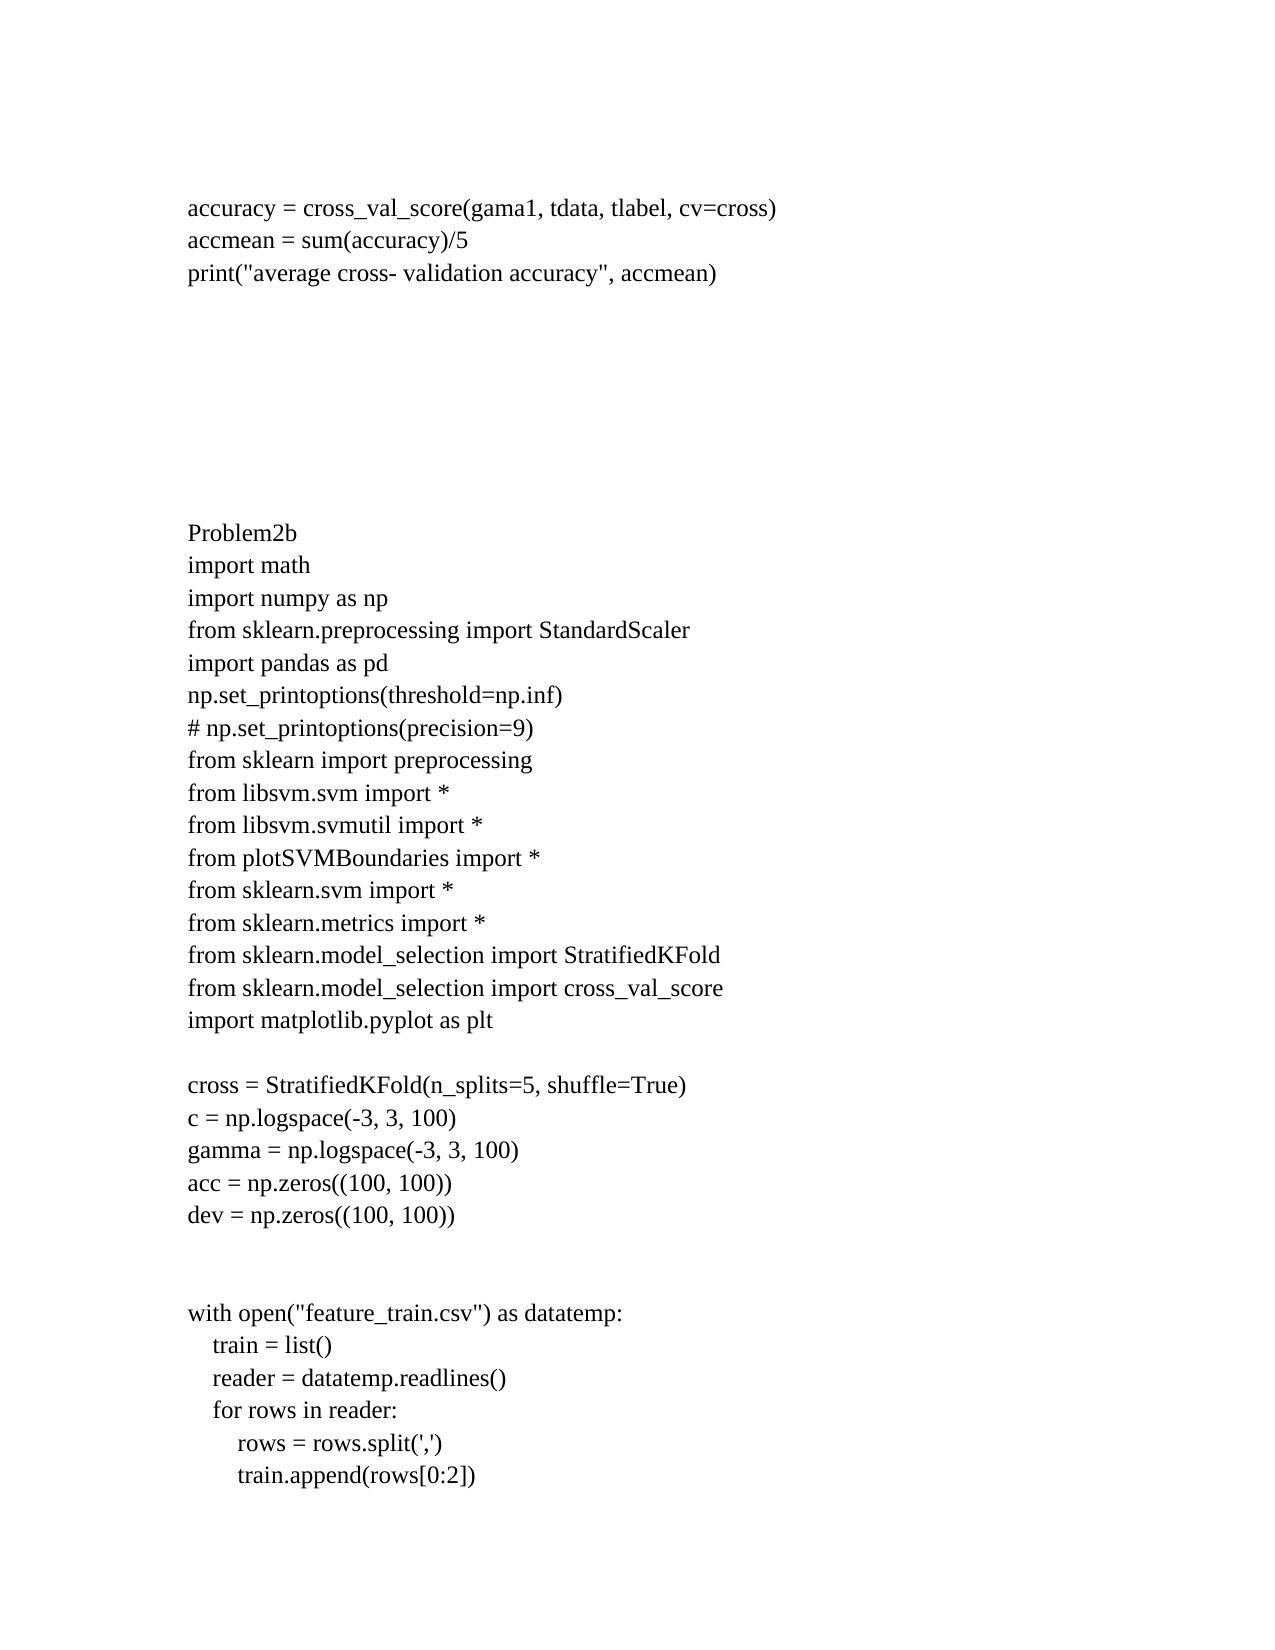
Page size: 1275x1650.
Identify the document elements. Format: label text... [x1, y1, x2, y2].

text import numpy as np [187, 581, 1087, 614]
text accmean = sum(accuracy)/5 [187, 224, 1087, 256]
text cross = StratifiedKFold(n_splits=5, shuffle=True) [187, 1069, 1087, 1101]
text dev = np.zeros((100, 100)) [187, 1199, 1087, 1231]
text from plotSVMBoundaries import * [187, 841, 1087, 874]
text train.append(rows[0:2]) [187, 1459, 1087, 1491]
text from sklearn.preprocessing import StandardScaler [187, 614, 1087, 646]
text from libsvm.svmutil import * [187, 809, 1087, 841]
text import pandas as pd [187, 646, 1087, 679]
text print("average cross- validation accuracy", accmean) [187, 256, 1087, 289]
text for rows in reader: [187, 1394, 1087, 1426]
text train = list() [187, 1329, 1087, 1361]
text Problem2b [187, 516, 1087, 549]
text import matplotlib.pyplot as plt [187, 1004, 1087, 1036]
text with open("feature_train.csv") as datatemp: [187, 1296, 1087, 1329]
text import math [187, 549, 1087, 581]
text from sklearn.metrics import * [187, 906, 1087, 939]
text acc = np.zeros((100, 100)) [187, 1166, 1087, 1199]
text from libsvm.svm import * [187, 776, 1087, 809]
text from sklearn import preprocessing [187, 744, 1087, 776]
text c = np.logspace(-3, 3, 100) [187, 1101, 1087, 1134]
text from sklearn.model_selection import cross_val_score [187, 971, 1087, 1004]
text rows = rows.split(',') [187, 1426, 1087, 1459]
text from sklearn.model_selection import StratifiedKFold [187, 939, 1087, 971]
text reader = datatemp.readlines() [187, 1361, 1087, 1394]
text np.set_printoptions(threshold=np.inf) [187, 679, 1087, 711]
text gamma = np.logspace(-3, 3, 100) [187, 1134, 1087, 1166]
text from sklearn.svm import * [187, 874, 1087, 906]
text # np.set_printoptions(precision=9) [187, 711, 1087, 744]
text accuracy = cross_val_score(gama1, tdata, tlabel, cv=cross) [187, 191, 1087, 224]
